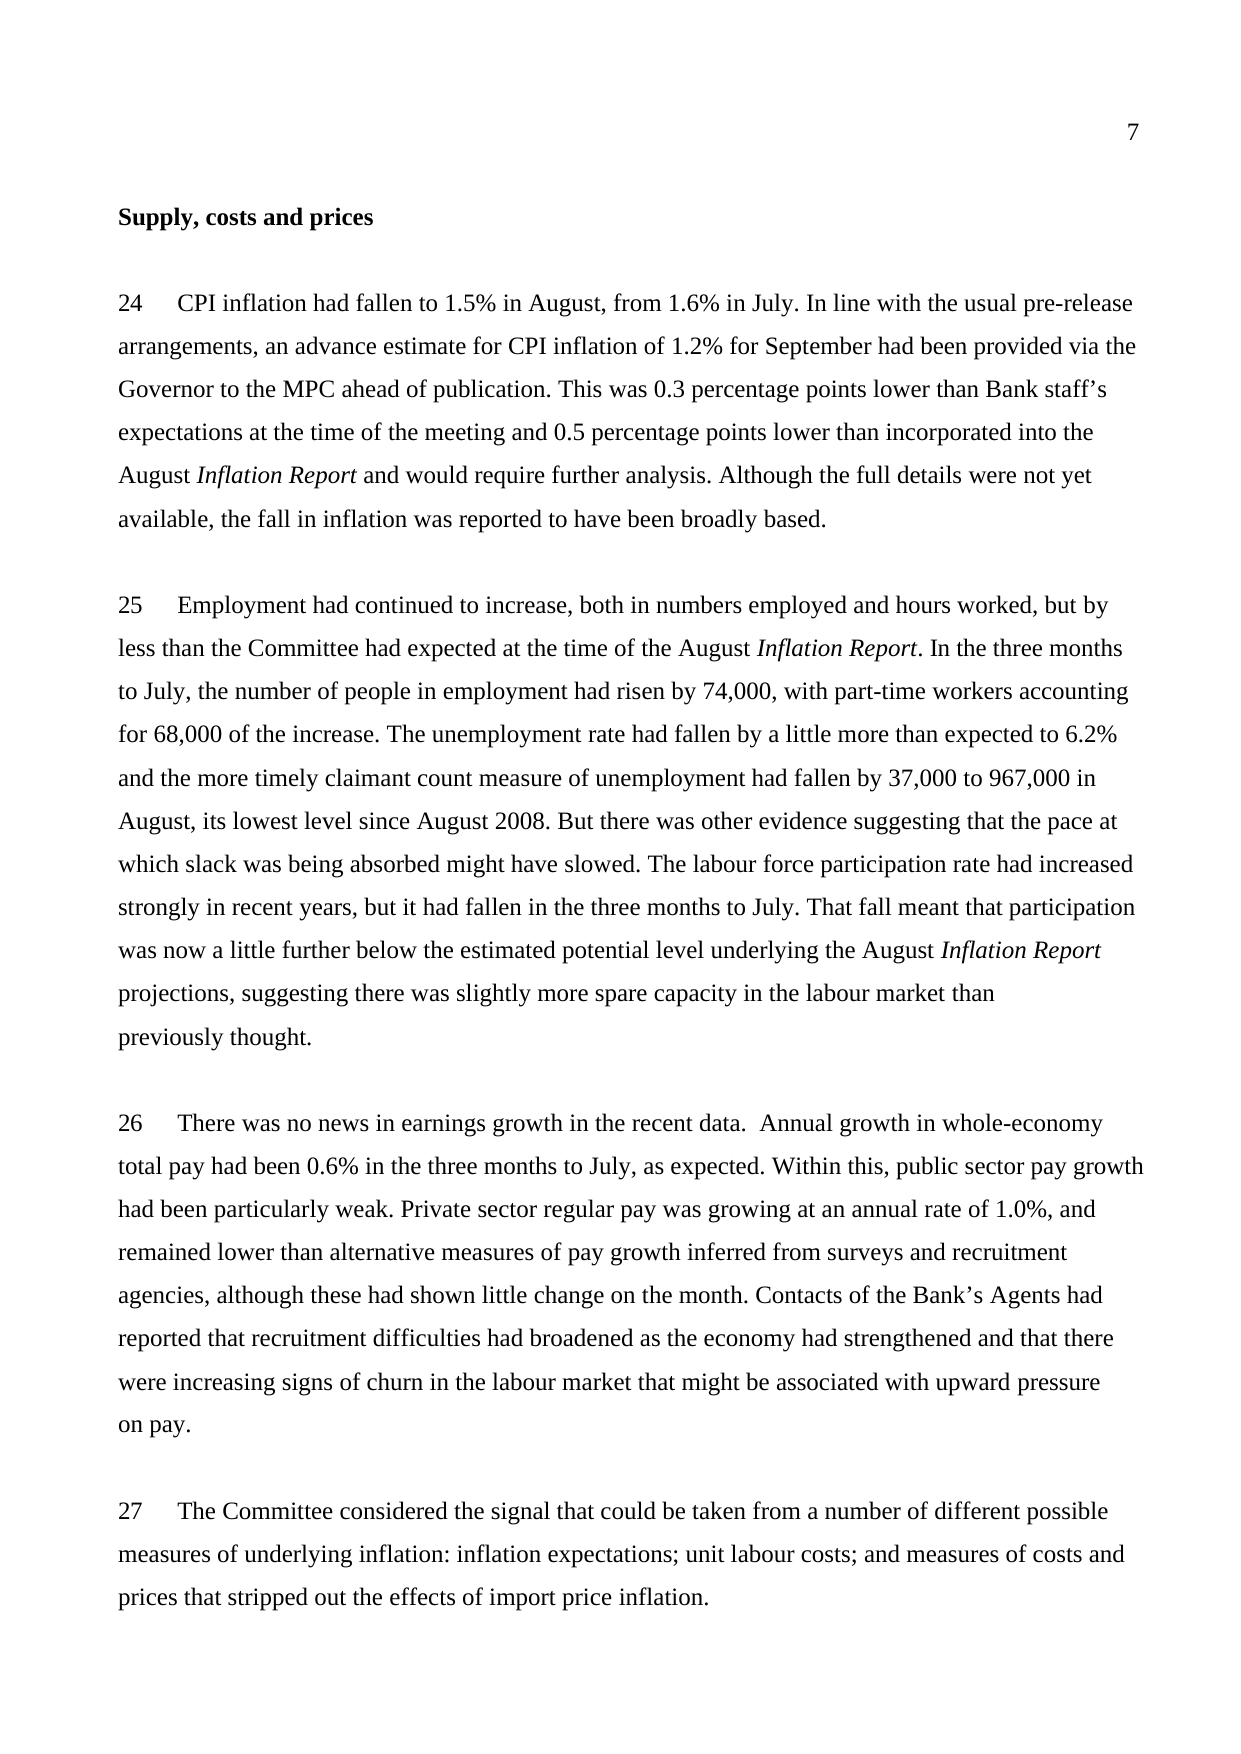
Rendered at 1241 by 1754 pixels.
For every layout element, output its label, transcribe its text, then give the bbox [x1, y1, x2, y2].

list CPI inflation had fallen to 1.5% in August, from 1.6% in July. In line with the usual pre-release arrangements, an advance estimate for CPI inflation of 1.2% for September had been provided via the Governor to the MPC ahead of publication. This was 0.3 percentage points lower than Bank staff’s expectations at the time of the meeting and 0.5 percentage points lower than incorporated into the August Inflation Report and would require further analysis. Although the full details were not yet available, the fall in inflation was reported to have been broadly based. [118, 288, 1139, 532]
text on pay. [118, 1410, 1163, 1438]
subtitle Supply, costs and prices [118, 202, 1163, 231]
text previously thought. [118, 1022, 1163, 1050]
list Employment had continued to increase, both in numbers employed and hours worked, but by less than the Committee had expected at the time of the August Inflation Report. In the three months to July, the number of people in employment had risen by 74,000, with part-time workers accounting for 68,000 of the increase. The unemployment rate had fallen by a little more than expected to 6.2% and the more timely claimant count measure of unemployment had fallen by 37,000 to 967,000 in August, its lowest level since August 2008. But there was other evidence suggesting that the pace at which slack was being absorbed might have slowed. The labour force participation rate had increased strongly in recent years, but it had fallen in the three months to July. That fall meant that participation was now a little further below the estimated potential level underlying the August Inflation Report projections, suggesting there was slightly more spare capacity in the labour market than [118, 590, 1142, 1007]
list There was no news in earnings growth in the recent data. Annual growth in whole-economy total pay had been 0.6% in the three months to July, as expected. Within this, public sector pay growth had been particularly weak. Private sector regular pay was growing at an annual rate of 1.0%, and remained lower than alternative measures of pay growth inferred from surveys and recruitment agencies, although these had shown little change on the month. Contacts of the Bank’s Agents had reported that recruitment difficulties had broadened as the economy had strengthened and that there were increasing signs of churn in the labour market that might be associated with upward pressure [118, 1108, 1151, 1395]
list The Committee considered the signal that could be taken from a number of different possible measures of underlying inflation: inflation expectations; unit labour costs; and measures of costs and prices that stripped out the effects of import price inflation. [118, 1496, 1145, 1611]
